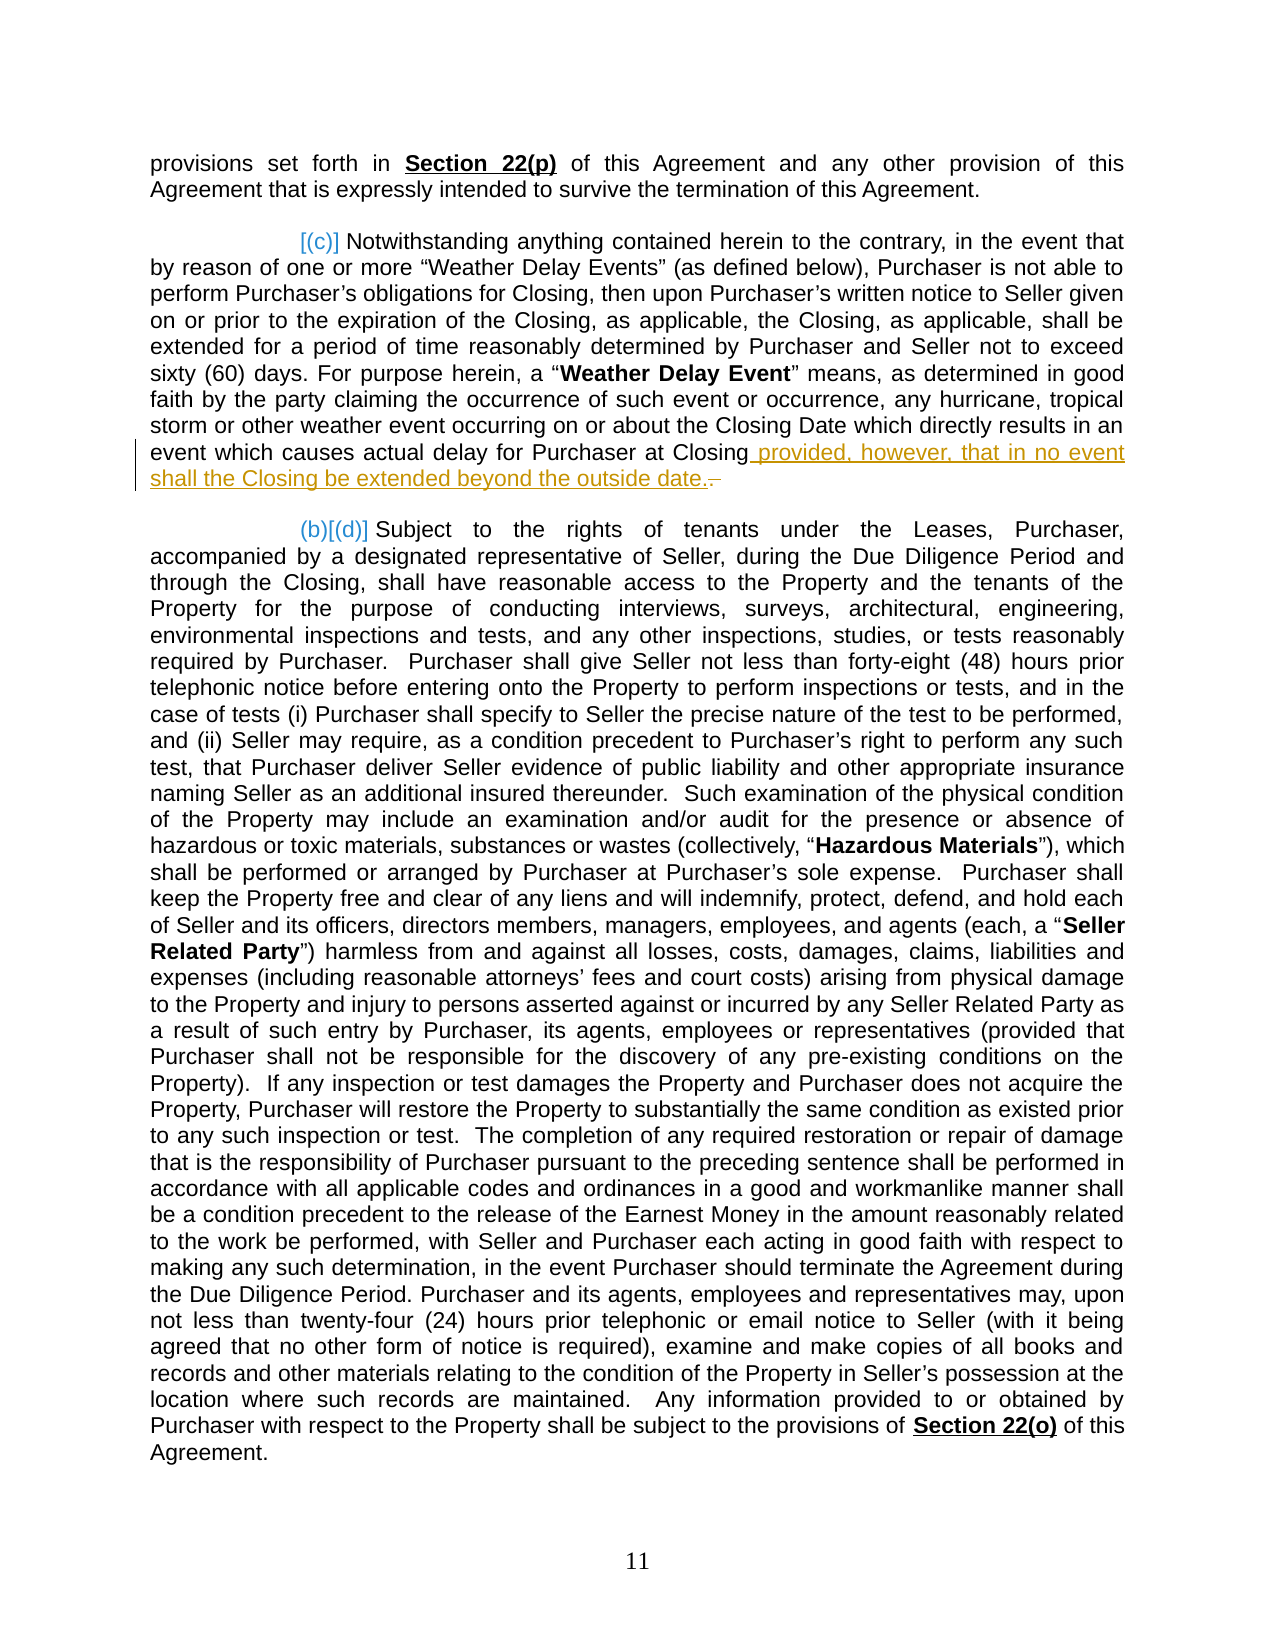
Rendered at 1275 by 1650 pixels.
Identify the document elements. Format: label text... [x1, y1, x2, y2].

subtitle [150, 150, 1125, 203]
subtitle Subject to the rights of tenants under the Leases, Purchaser, accompanied by a designated representative of Seller, during the Due Diligence Period and through the Closing, shall have reasonable access to the Property and the tenants of the Property for the purpose of conducting interviews, surveys, architectural, engineering, environmental inspections and tests, and any other inspections, studies, or tests reasonably required by Purchaser. Purchaser shall give Seller not less than forty-eight (48) hours prior telephonic notice before entering onto the Property to perform inspections or tests, and in the case of tests (i) Purchaser shall specify to Seller the precise nature of the test to be performed, and (ii) Seller may require, as a condition precedent to Purchaser’s right to perform any such test, that Purchaser deliver Seller evidence of public liability and other appropriate insurance naming Seller as an additional insured thereunder. Such examination of the physical condition of the Property may include an examination and/or audit for the presence or absence of hazardous or toxic materials, substances or wastes (collectively, “Hazardous Materials”), which shall be performed or arranged by Purchaser at Purchaser’s sole expense. Purchaser shall keep the Property free and clear of any liens and will indemnify, protect, defend, and hold each of Seller and its officers, directors members, managers, employees, and agents (each, a “Seller Related Party”) harmless from and against all losses, costs, damages, claims, liabilities and expenses (including reasonable attorneys’ fees and court costs) arising from physical damage to the Property and injury to persons asserted against or incurred by any Seller Related Party as a result of such entry by Purchaser, its agents, employees or representatives (provided that Purchaser shall not be responsible for the discovery of any pre-existing conditions on the Property). If any inspection or test damages the Property and Purchaser does not acquire the Property, Purchaser will restore the Property to substantially the same condition as existed prior to any such inspection or test. The completion of any required restoration or repair of damage that is the responsibility of Purchaser pursuant to the preceding sentence shall be performed in accordance with all applicable codes and ordinances in a good and workmanlike manner shall be a condition precedent to the release of the Earnest Money in the amount reasonably related to the work be performed, with Seller and Purchaser each acting in good faith with respect to making any such determination, in the event Purchaser should terminate the Agreement during the Due Diligence Period. Purchaser and its agents, employees and representatives may, upon not less than twenty-four (24) hours prior telephonic or email notice to Seller (with it being agreed that no other form of notice is required), examine and make copies of all books and records and other materials relating to the condition of the Property in Seller’s possession at the location where such records are maintained. Any information provided to or obtained by Purchaser with respect to the Property shall be subject to the provisions of Section 22(o) of this Agreement. [150, 516, 1125, 1465]
subtitle Notwithstanding anything contained herein to the contrary, in the event that by reason of one or more “Weather Delay Events” (as defined below), Purchaser is not able to perform Purchaser’s obligations for Closing, then upon Purchaser’s written notice to Seller given on or prior to the expiration of the Closing, as applicable, the Closing, as applicable, shall be extended for a period of time reasonably determined by Purchaser and Seller not to exceed sixty (60) days. For purpose herein, a “Weather Delay Event” means, as determined in good faith by the party claiming the occurrence of such event or occurrence, any hurricane, tropical storm or other weather event occurring on or about the Closing Date which directly results in an event which causes actual delay for Purchaser at Closing [150, 228, 1125, 491]
